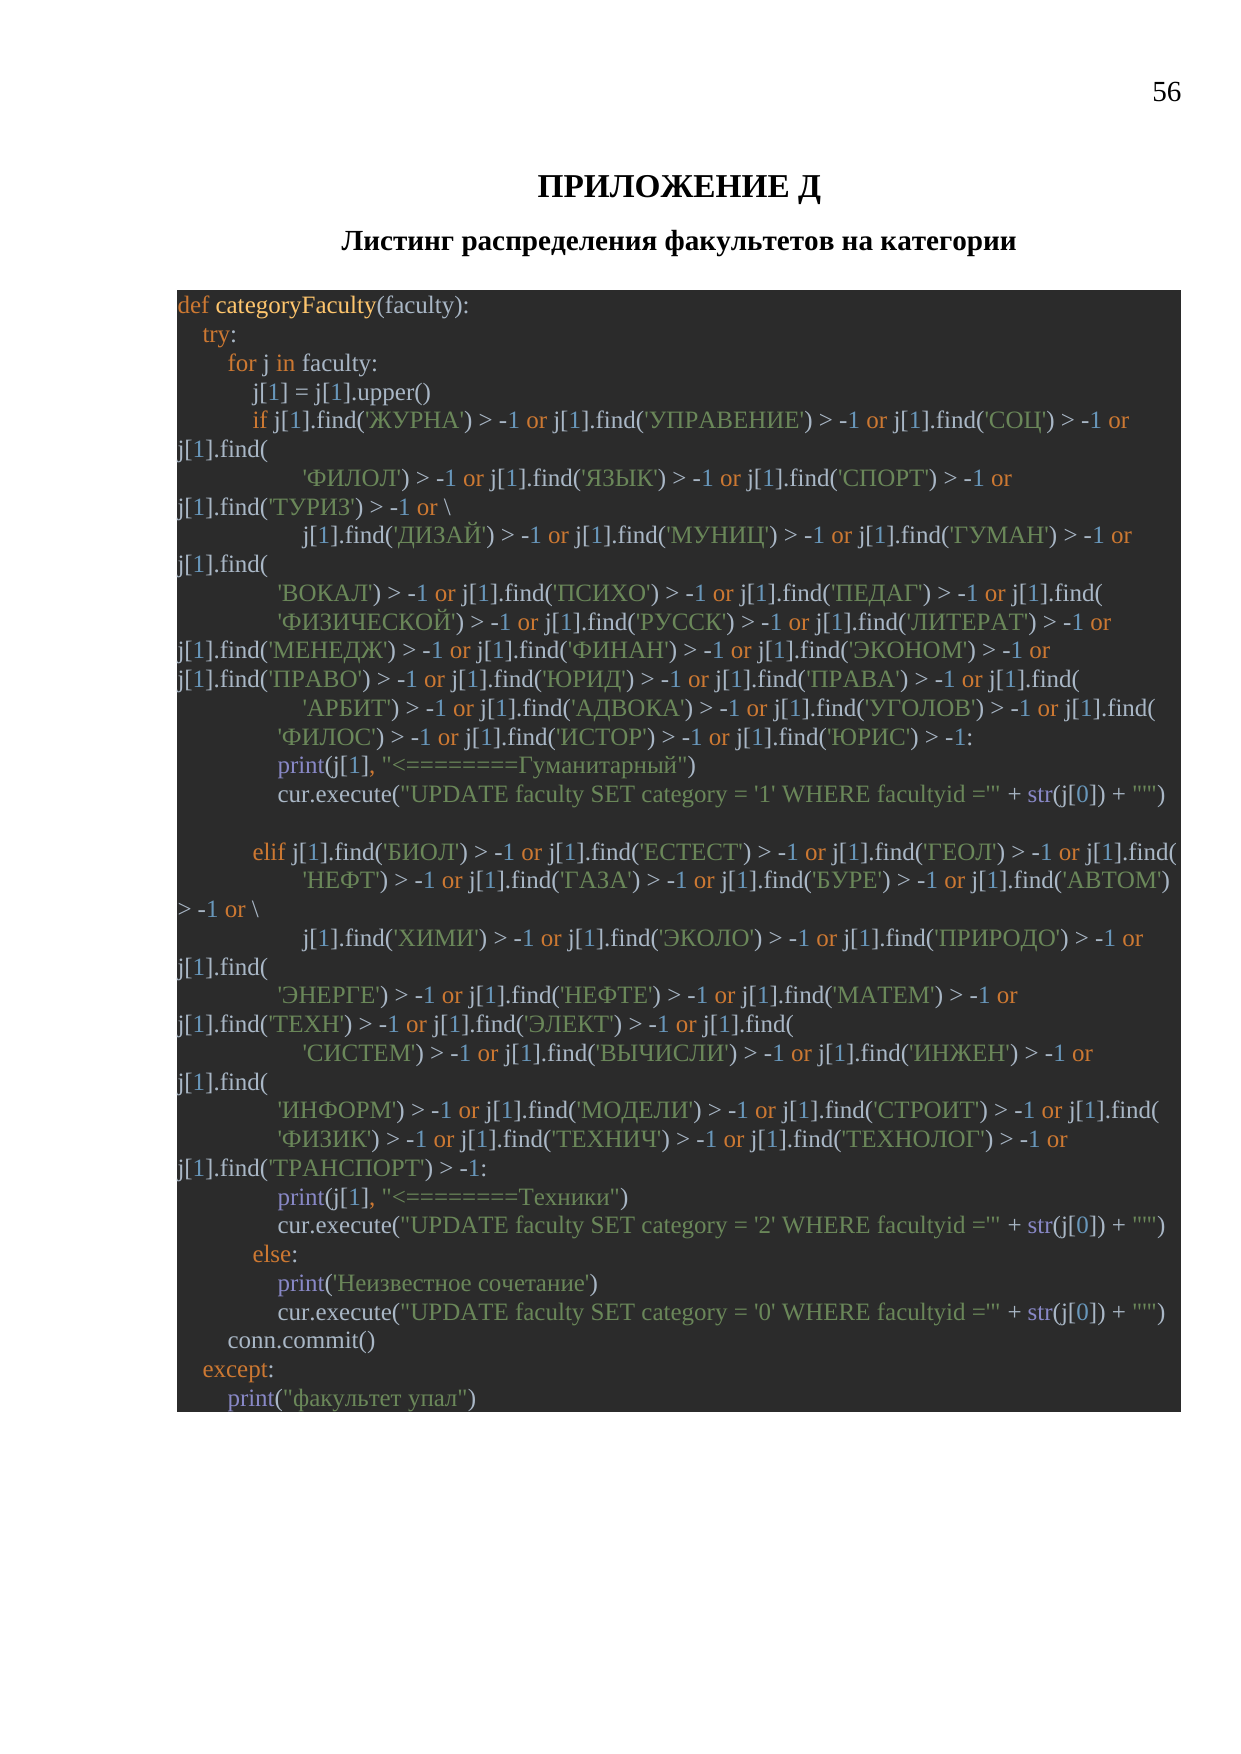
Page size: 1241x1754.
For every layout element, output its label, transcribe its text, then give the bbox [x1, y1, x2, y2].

subtitle ПРИЛОЖЕНИЕ Д [177, 166, 1181, 204]
text Листинг распределения факультетов на категории [177, 223, 1181, 257]
